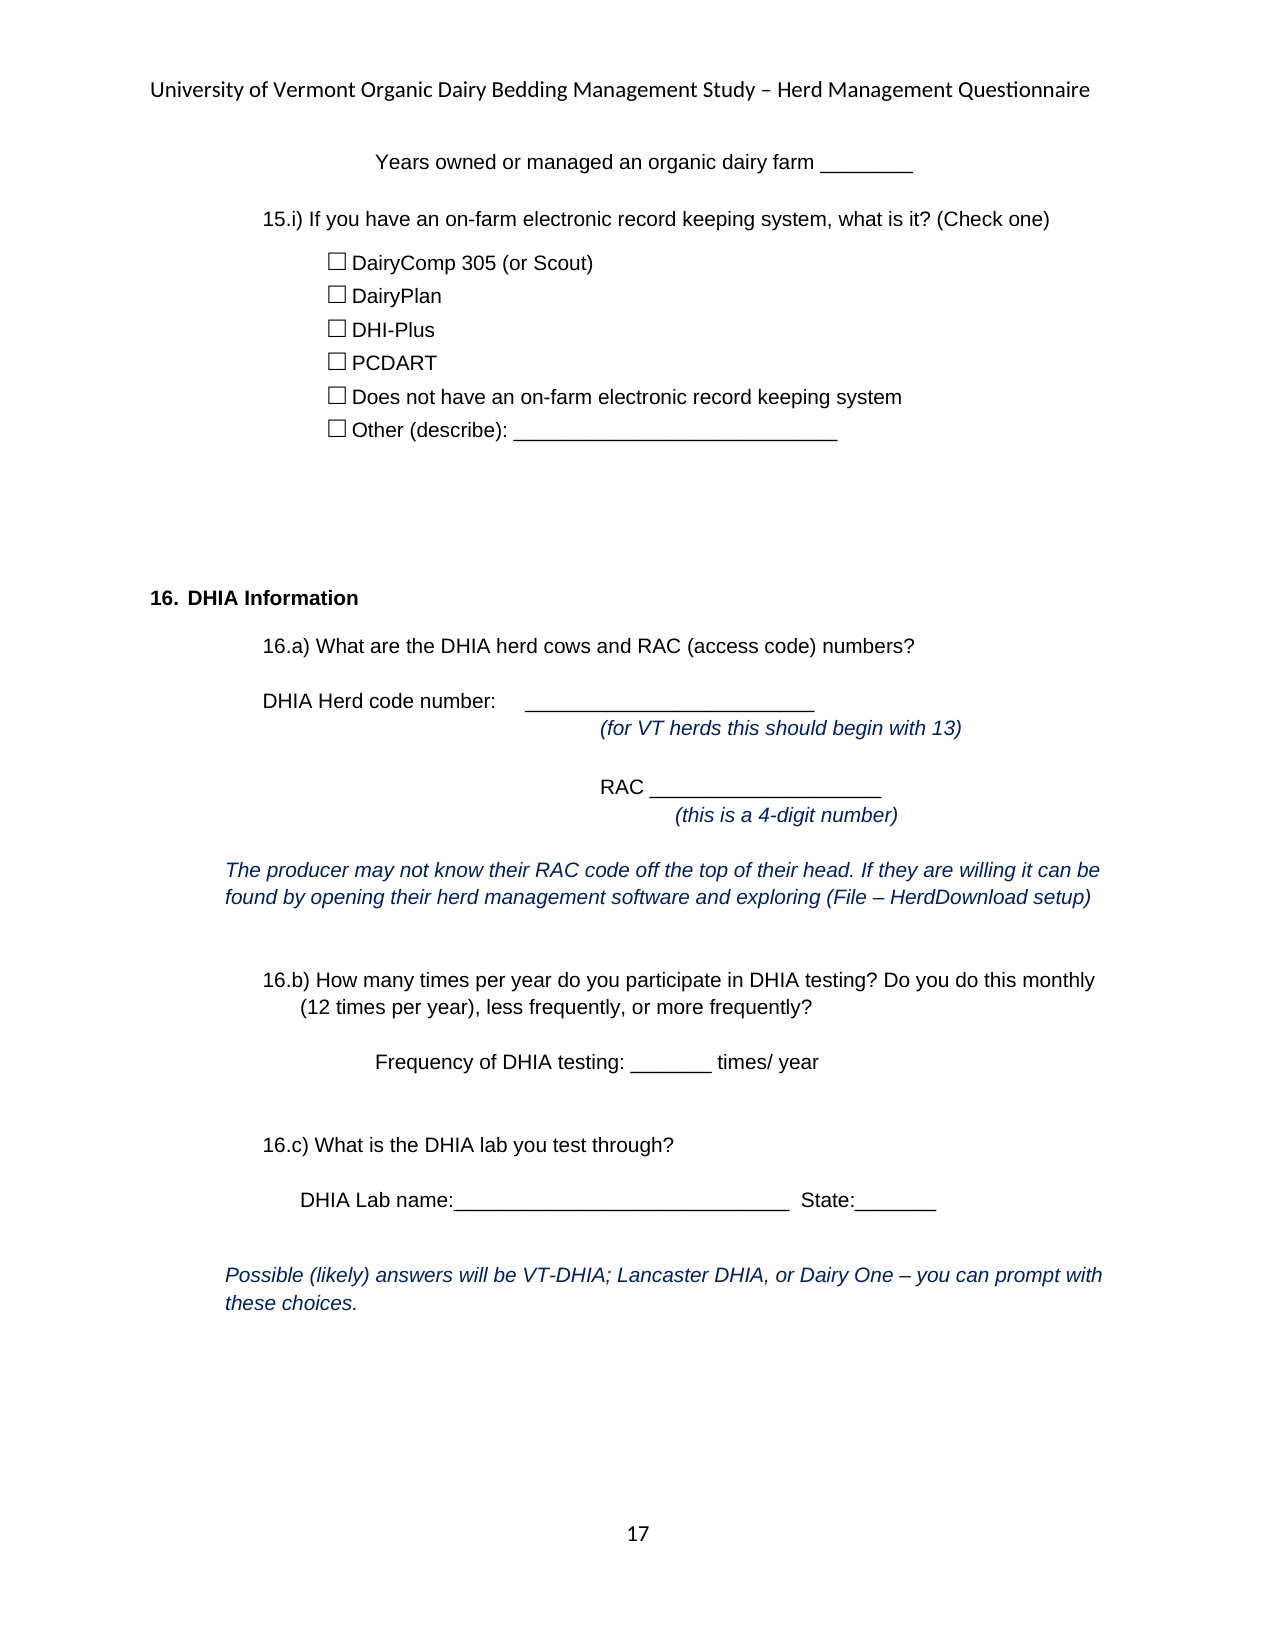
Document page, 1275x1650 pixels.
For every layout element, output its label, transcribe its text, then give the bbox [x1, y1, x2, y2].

list DHIA Herd code number: _________________________ [262, 688, 1125, 712]
text □ DairyComp 305 (or Scout) [328, 243, 1125, 276]
list 16.a) What are the DHIA herd cows and RAC (access code) numbers? [262, 633, 1125, 657]
list The producer may not know their RAC code off the top of their head. If they are willing it can be found by opening their herd management software and exploring (File – HerdDownload setup) [225, 857, 1125, 909]
list RAC ____________________ [262, 775, 1125, 799]
list DHIA Information [150, 586, 1125, 609]
list (this is a 4-digit number) [262, 802, 1125, 826]
list □ Other (describe): ____________________________ [328, 410, 1125, 472]
text □ DHI-Plus [281, 310, 1125, 343]
text 15.i) If you have an on-farm electronic record keeping system, what is it? (Check one) [150, 207, 1125, 231]
text Years owned or managed an organic dairy farm ________ [150, 150, 1125, 174]
list □ Does not have an on-farm electronic record keeping system [328, 377, 1125, 410]
list Frequency of DHIA testing: _______ times/ year [337, 1050, 1125, 1074]
list (12 times per year), less frequently, or more frequently? [262, 995, 1125, 1019]
text Possible (likely) answers will be VT-DHIA; Lancaster DHIA, or Dairy One – you can prompt with these choices. [225, 1263, 1125, 1315]
text □ DairyPlan [281, 276, 1125, 310]
list 16.b) How many times per year do you participate in DHIA testing? Do you do this monthly [262, 967, 1125, 991]
list □ PCDART [328, 343, 1125, 377]
list DHIA Lab name:_____________________________ State:_______ [262, 1187, 1125, 1211]
list 16.c) What is the DHIA lab you test through? [262, 1132, 1125, 1156]
list (for VT herds this should begin with 13) [262, 716, 1125, 740]
